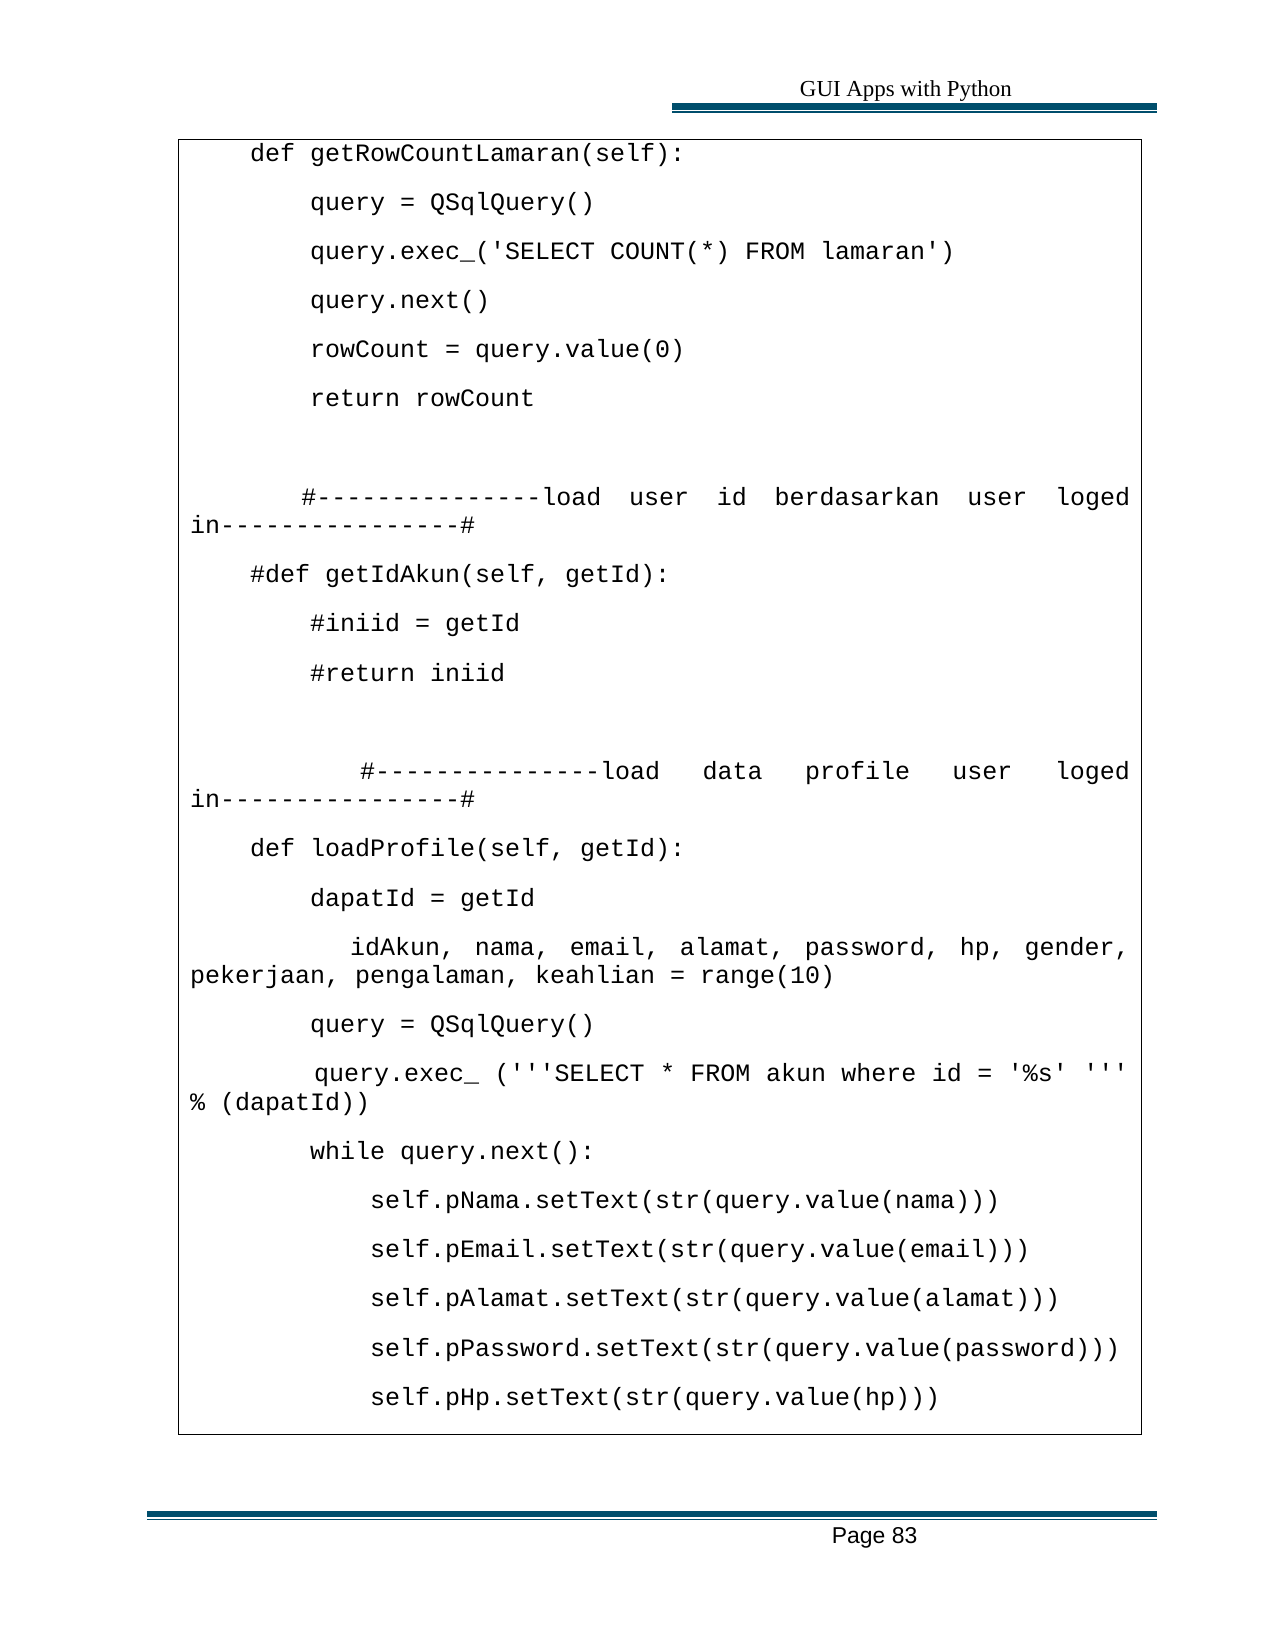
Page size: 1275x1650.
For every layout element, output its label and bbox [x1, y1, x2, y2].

table_header [179, 140, 1141, 1433]
